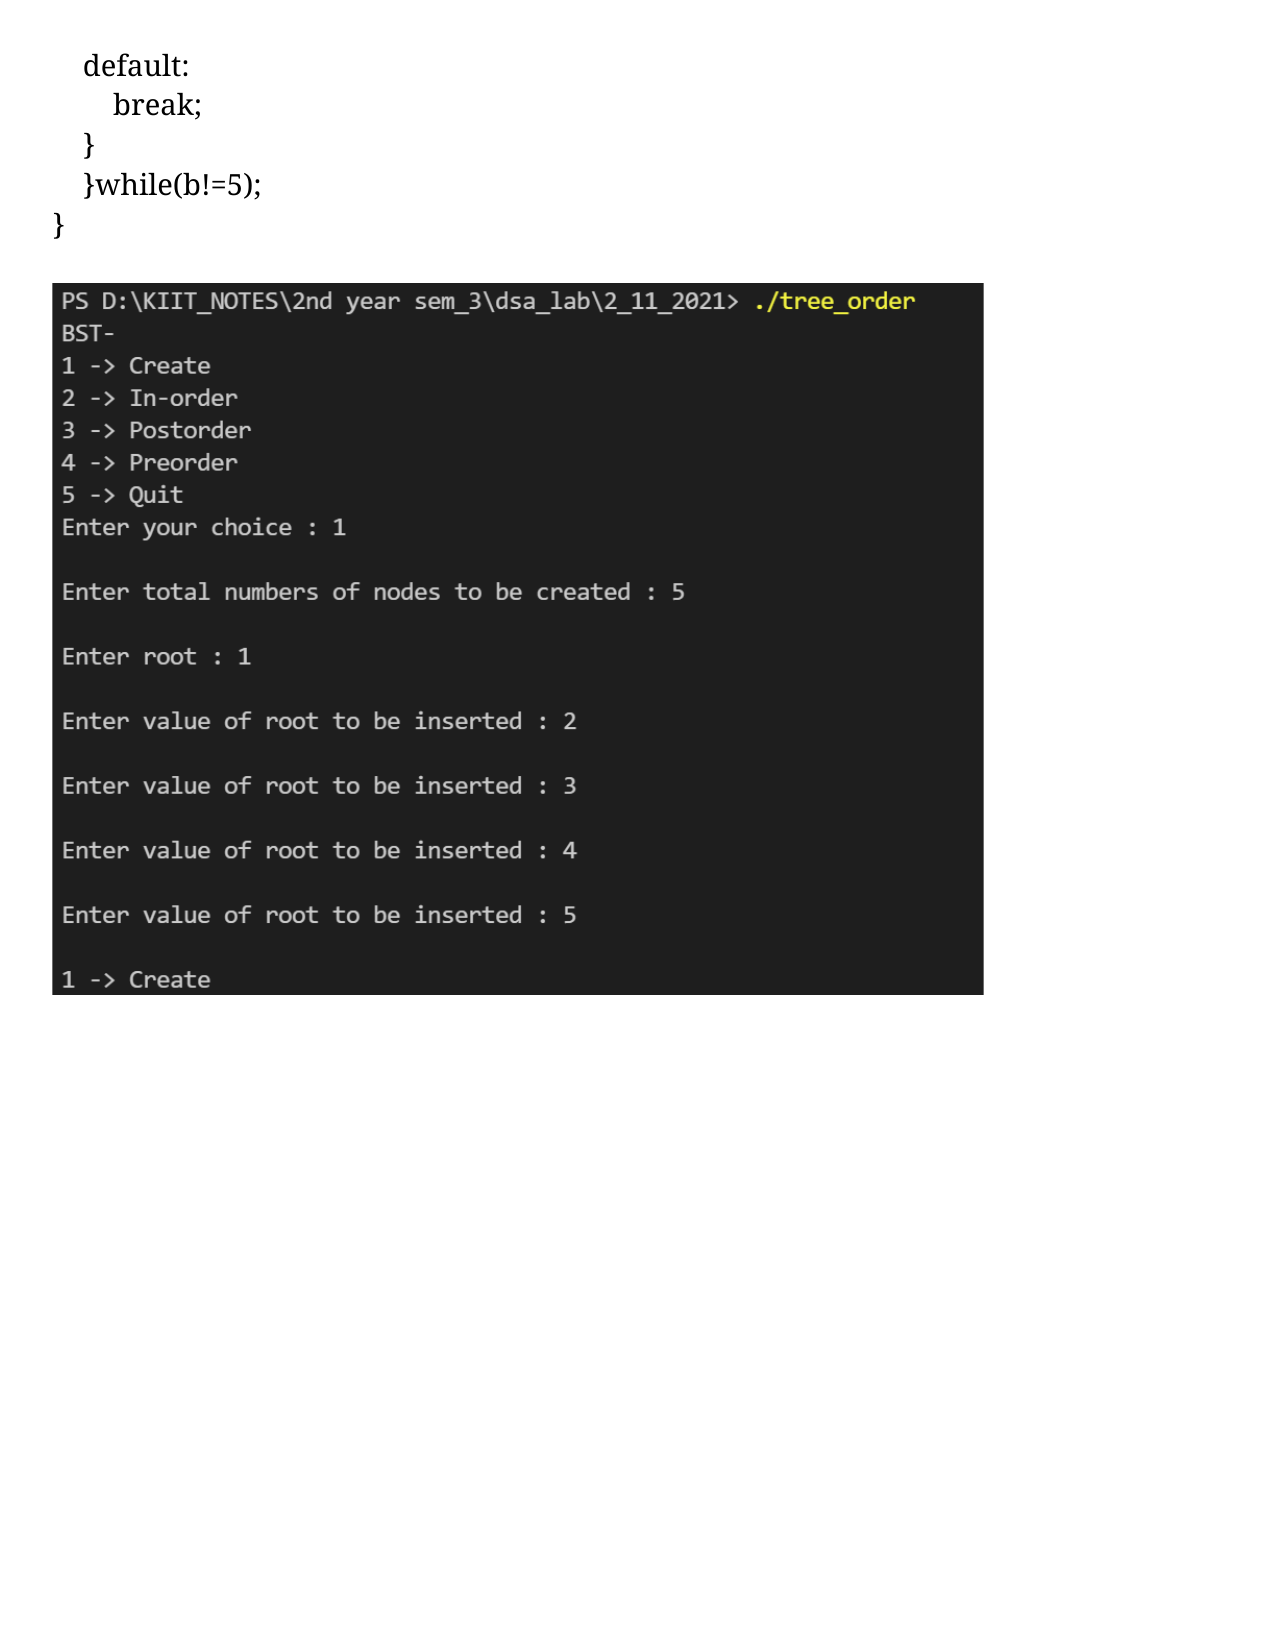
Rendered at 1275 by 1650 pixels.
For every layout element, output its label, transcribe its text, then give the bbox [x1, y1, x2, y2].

picture [52, 283, 984, 995]
text } [52, 124, 1222, 164]
text }while(b!=5); [52, 164, 1222, 204]
text break; [52, 85, 1222, 124]
text default: [52, 45, 1222, 85]
text } [52, 204, 1222, 243]
